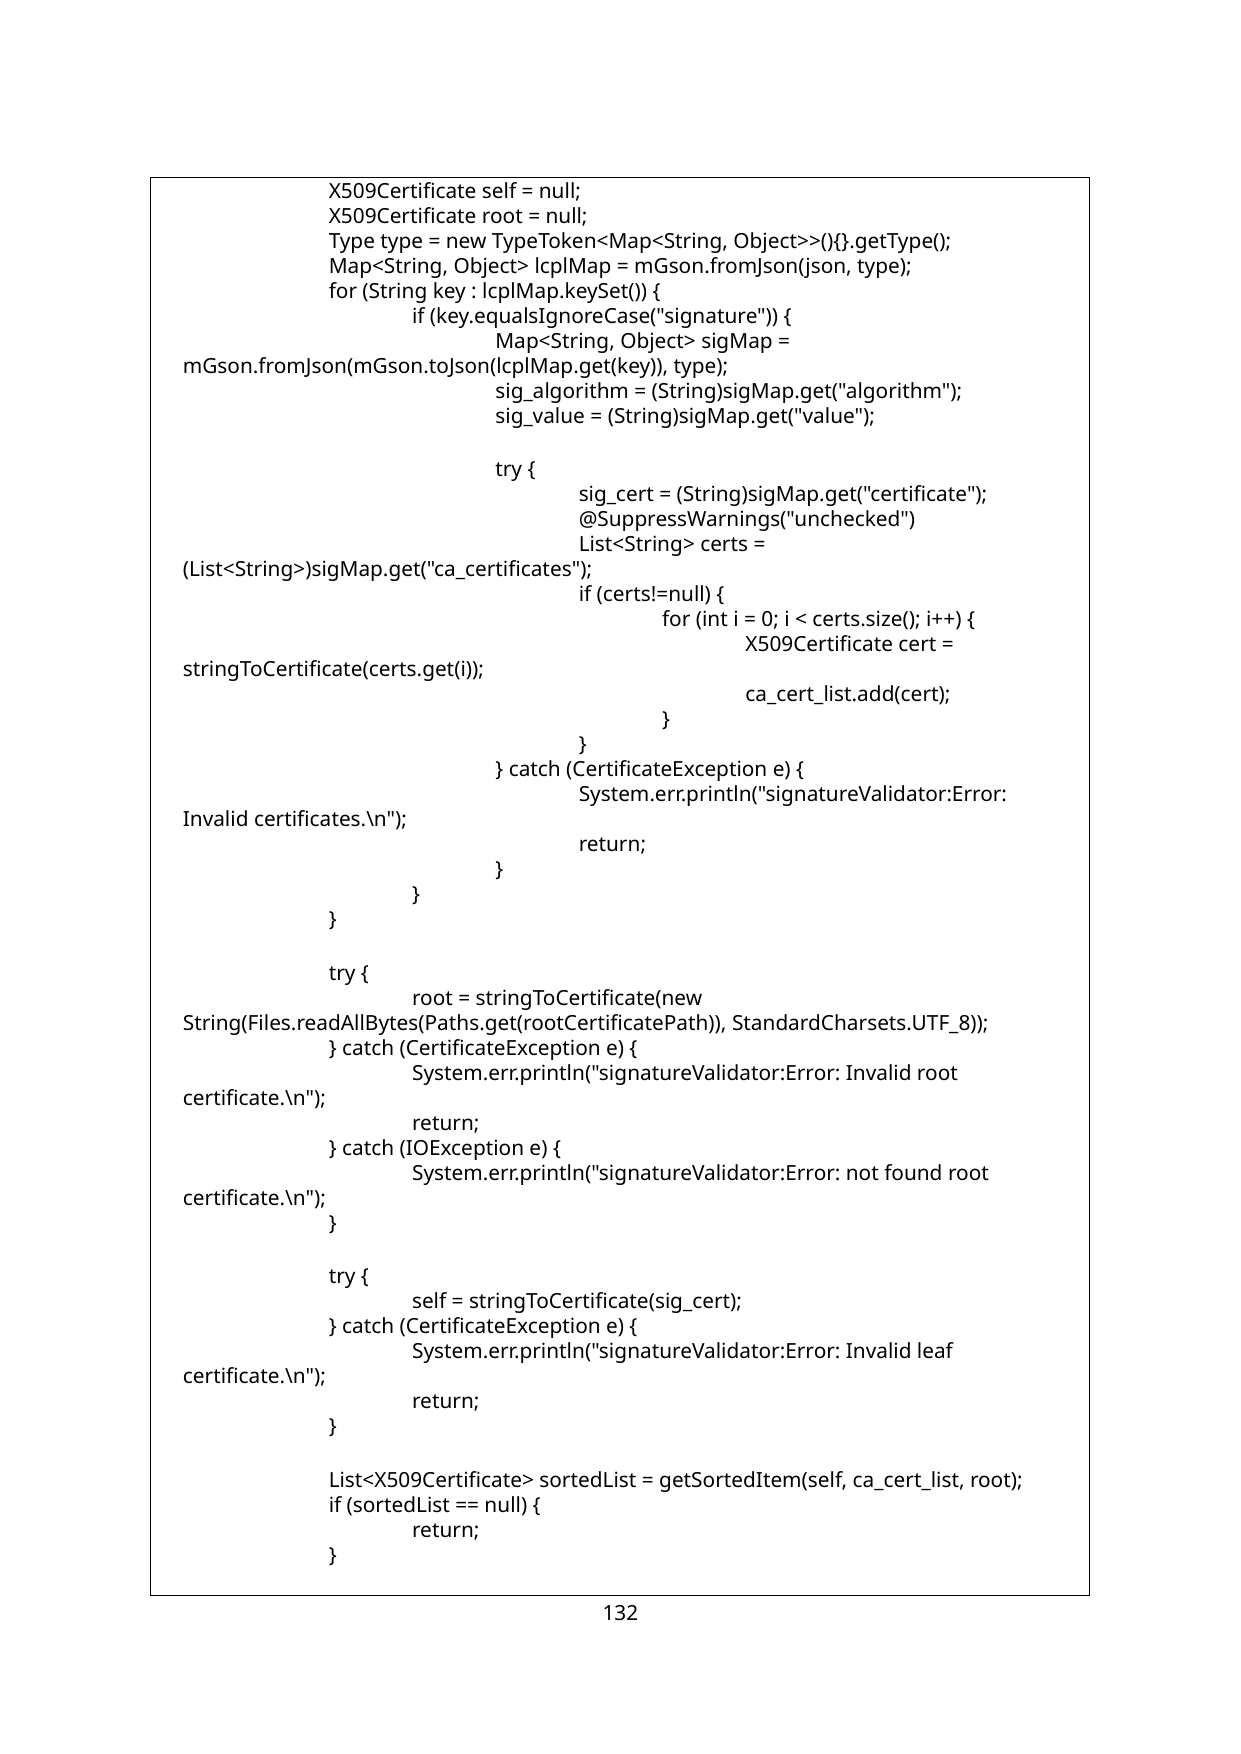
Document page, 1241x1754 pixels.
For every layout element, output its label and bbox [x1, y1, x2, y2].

table_header [151, 178, 1089, 1595]
